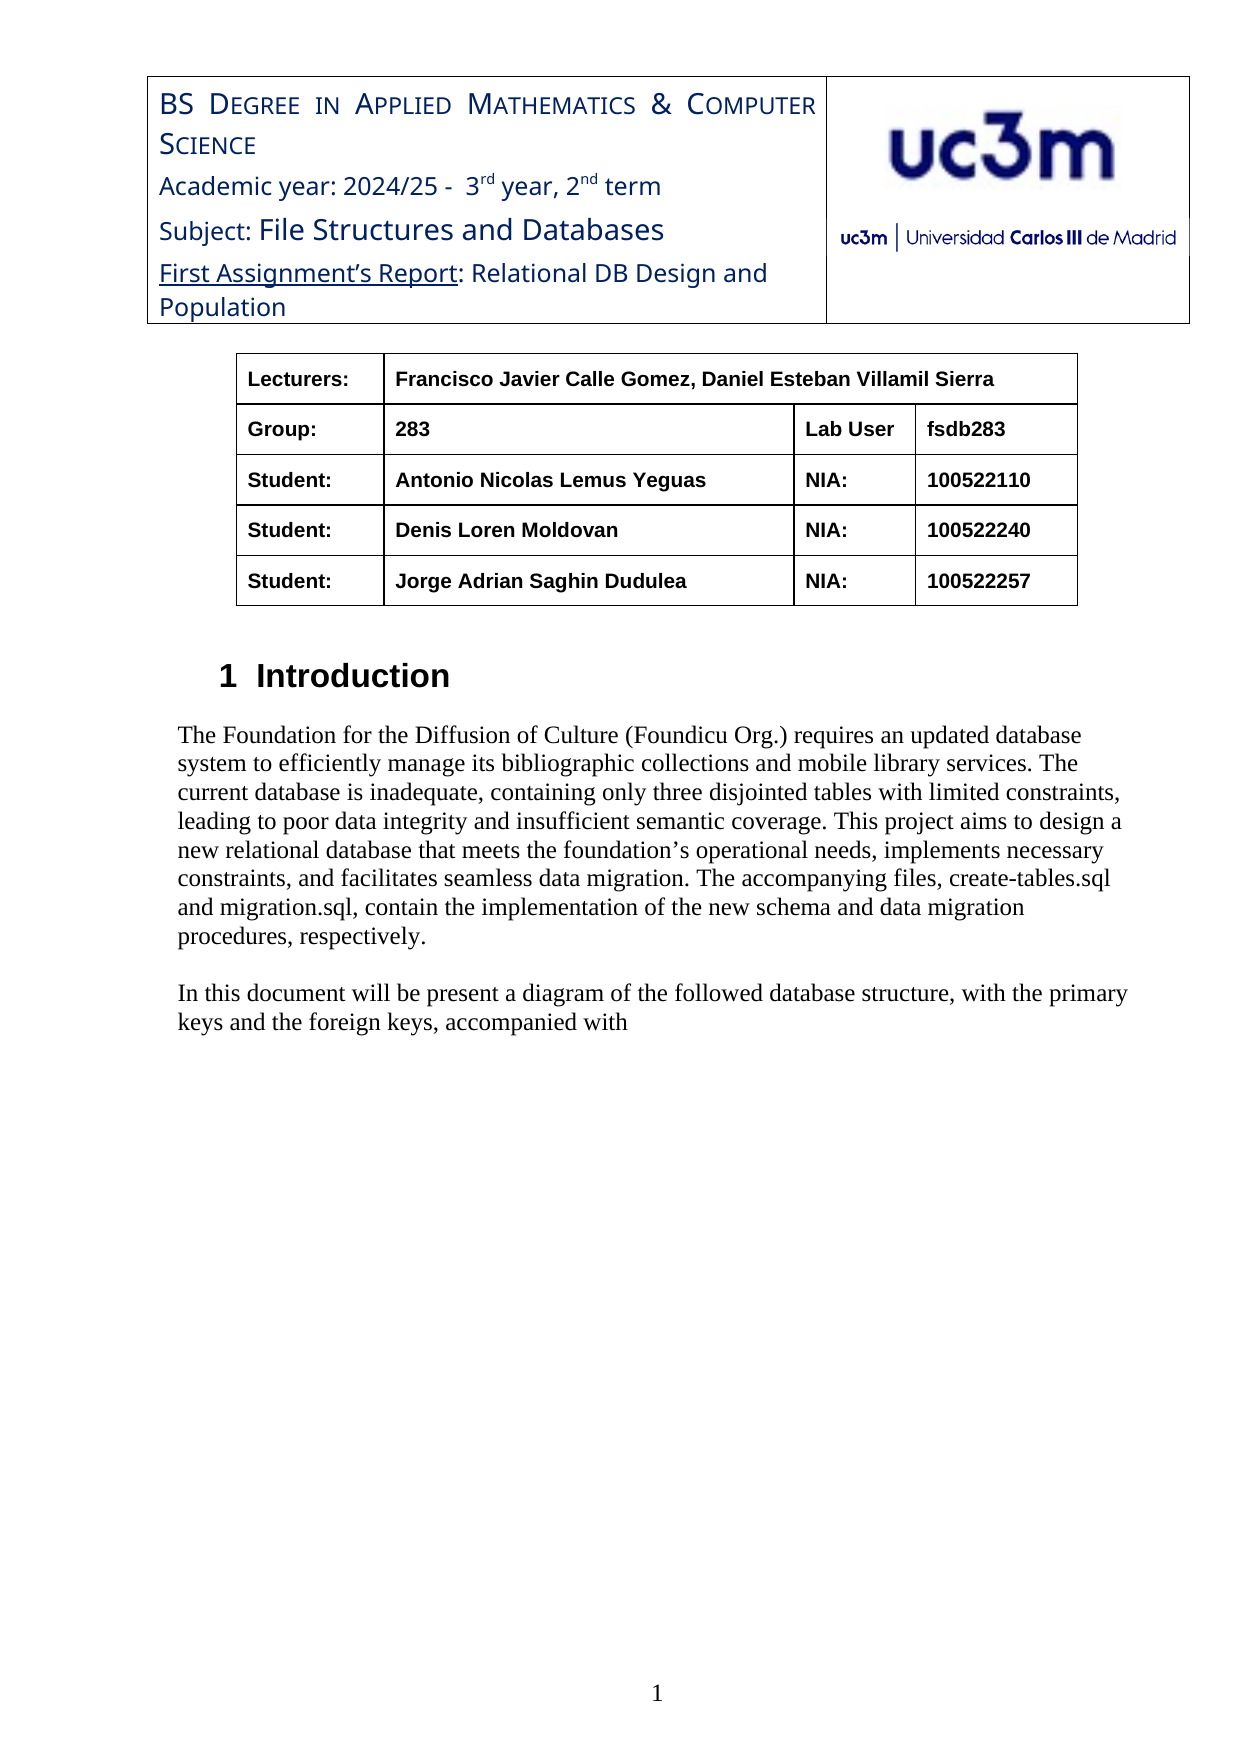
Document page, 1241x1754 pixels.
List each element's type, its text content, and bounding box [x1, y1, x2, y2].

table_cell 100522257 [916, 556, 1077, 605]
table_cell Jorge Adrian Saghin Dudulea [385, 556, 793, 605]
table_cell fsdb283 [916, 405, 1077, 454]
table_cell Antonio Nicolas Lemus Yeguas [385, 455, 793, 504]
table_header Lecturers: [237, 354, 383, 403]
table_cell Group: [237, 405, 383, 454]
text The Foundation for the Diffusion of Culture (Foundicu Org.) requires an updated database system to efficiently manage its bibliographic collections and mobile library services. The current database is inadequate, containing only three disjointed tables with limited constraints, leading to poor data integrity and insufficient semantic coverage. This project aims to design a new relational database that meets the foundation’s operational needs, implements necessary constraints, and facilitates seamless data migration. The accompanying files, create-tables.sql and migration.sql, contain the implementation of the new schema and data migration procedures, respectively. [177, 720, 1137, 950]
table_cell 283 [385, 405, 793, 454]
table_cell Student: [237, 506, 383, 555]
picture [884, 105, 1121, 190]
subtitle Introduction [218, 656, 1137, 695]
picture [826, 218, 1190, 256]
table_cell 100522110 [916, 455, 1077, 504]
table_cell Student: [237, 556, 383, 605]
table_header Francisco Javier Calle Gomez, Daniel Esteban Villamil Sierra [385, 354, 1077, 403]
text In this document will be present a diagram of the followed database structure, with the primary keys and the foreign keys, accompanied with [177, 978, 1137, 1036]
table_cell Lab User [795, 405, 915, 454]
table_cell 100522240 [916, 506, 1077, 555]
table_cell Student: [237, 455, 383, 504]
table_cell NIA: [795, 455, 915, 504]
table_cell NIA: [795, 506, 915, 555]
table_cell Denis Loren Moldovan [385, 506, 793, 555]
table_cell NIA: [795, 556, 915, 605]
